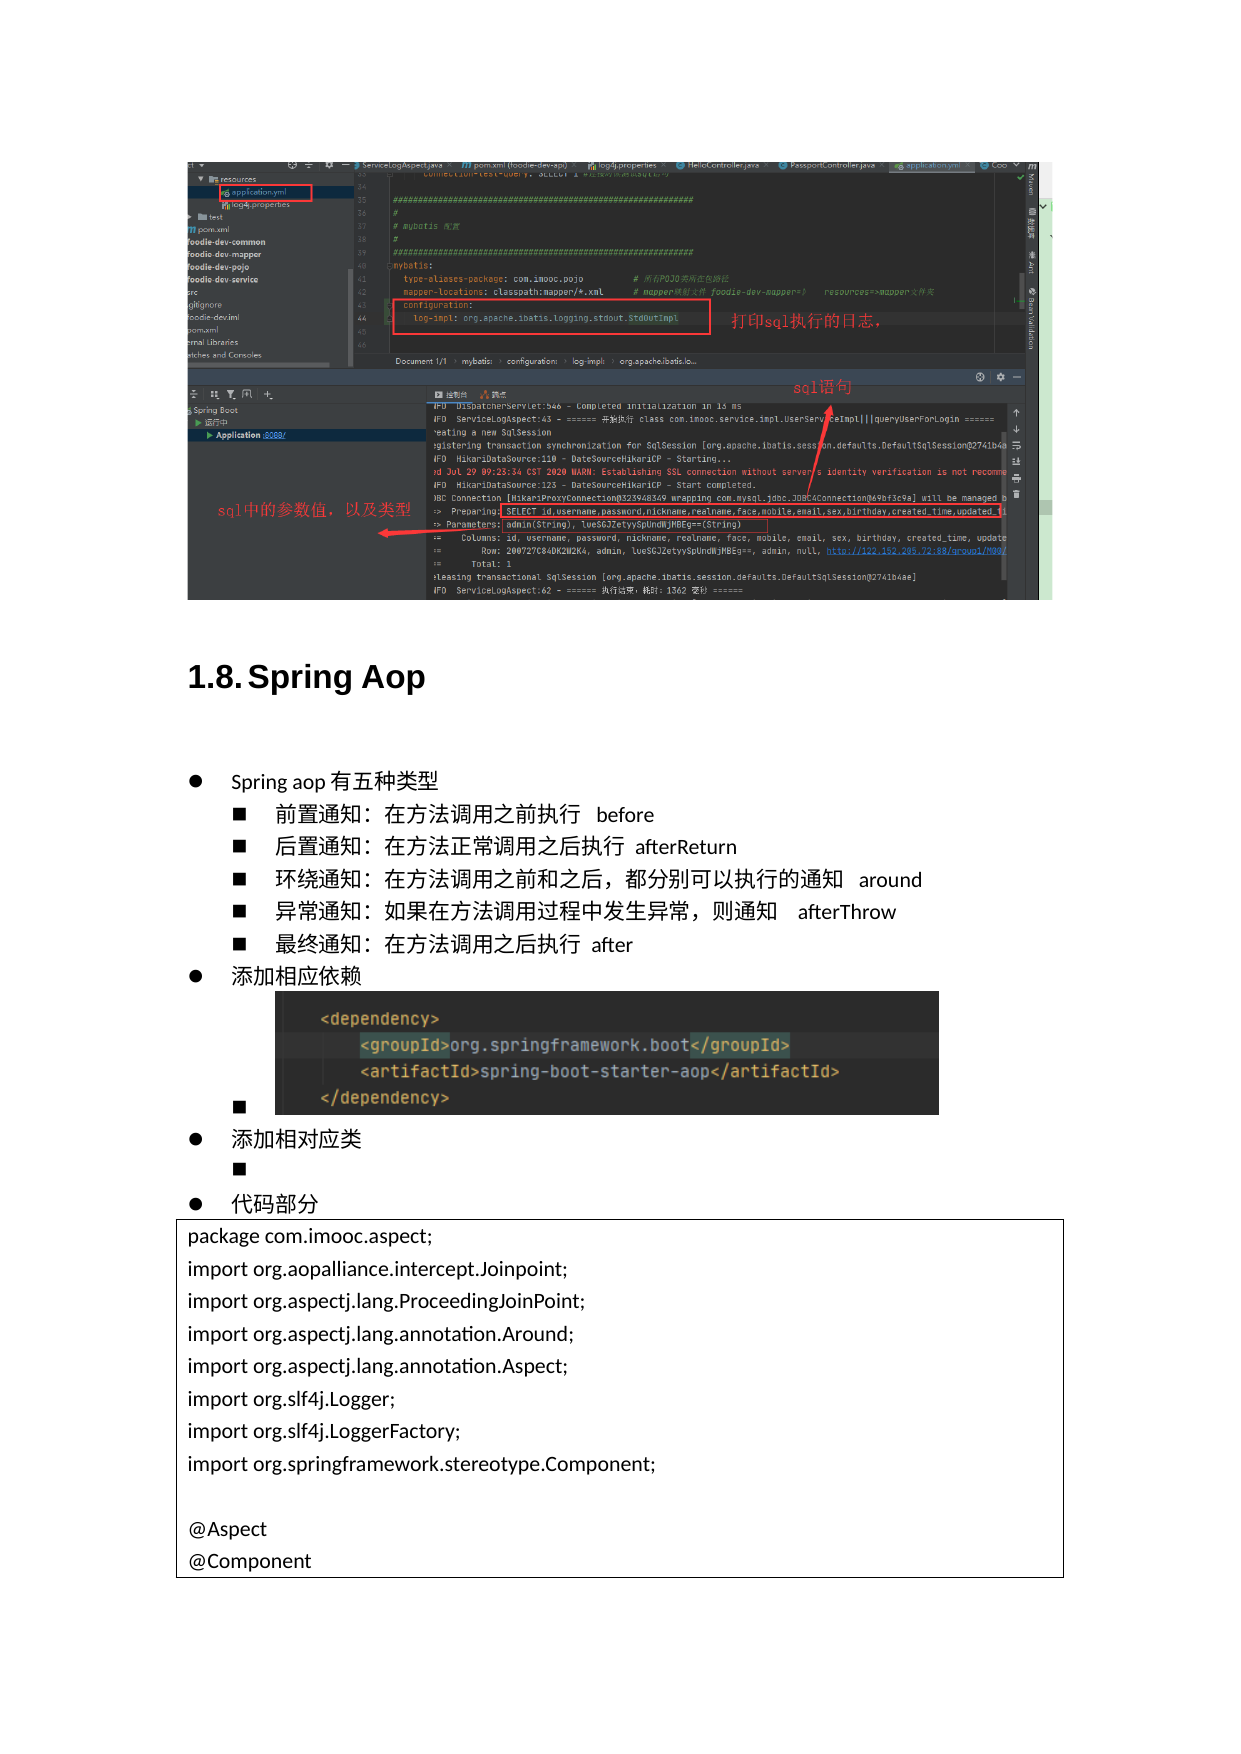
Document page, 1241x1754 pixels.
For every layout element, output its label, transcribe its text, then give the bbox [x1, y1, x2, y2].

picture [275, 991, 939, 1115]
picture [187, 162, 1053, 600]
list Spring aop有五种类型 [187, 764, 1053, 796]
list 添加相应依赖 [187, 959, 1053, 991]
list 异常通知：如果在方法调用过程中发生异常，则通知 afterThrow [231, 894, 1053, 926]
list 前置通知：在方法调用之前执行 before [231, 796, 1053, 829]
list 最终通知：在方法调用之后执行 after [231, 926, 1053, 959]
subtitle Spring Aop [187, 644, 1053, 709]
list 环绕通知：在方法调用之前和之后，都分别可以执行的通知 around [231, 861, 1053, 894]
list 代码部分 [187, 1186, 1053, 1219]
list 后置通知：在方法正常调用之后执行 afterReturn [231, 829, 1053, 861]
list 添加相对应类 [187, 1121, 1053, 1154]
